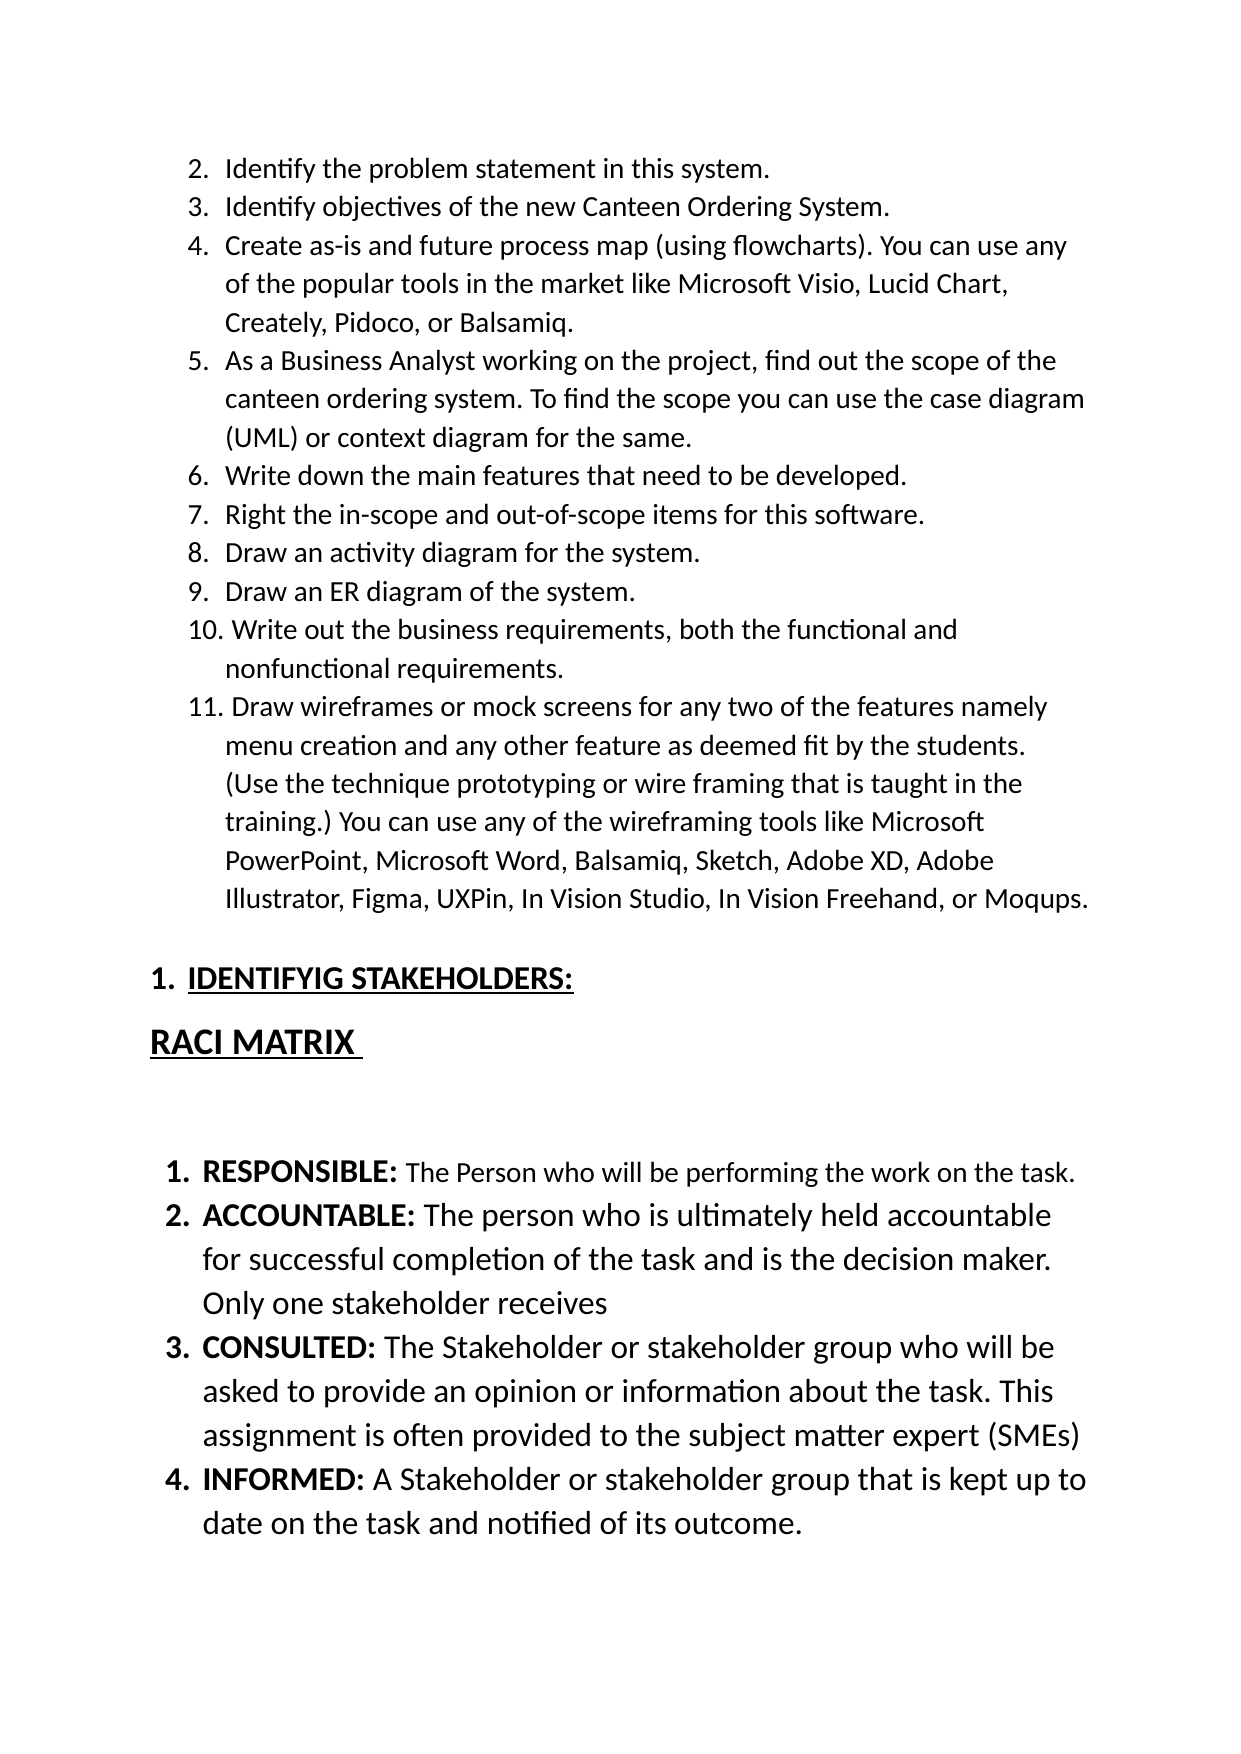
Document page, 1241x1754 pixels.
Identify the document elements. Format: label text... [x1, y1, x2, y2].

list As a Business Analyst working on the project, find out the scope of the canteen ordering system. To find the scope you can use the case diagram (UML) or context diagram for the same. [187, 342, 1090, 455]
list Draw an ER diagram of the system. [187, 573, 1090, 608]
list Draw an activity diagram for the system. [187, 534, 1090, 570]
list INFORMED: A Stakeholder or stakeholder group that is kept up to date on the task and notified of its outcome. [165, 1458, 1090, 1542]
list ACCOUNTABLE: The person who is ultimately held accountable for successful completion of the task and is the decision maker. Only one stakeholder receives [165, 1194, 1090, 1323]
list Right the in-scope and out-of-scope items for this software. [187, 496, 1090, 532]
list RESPONSIBLE: The Person who will be performing the work on the task. [165, 1150, 1090, 1191]
list IDENTIFYIG STAKEHOLDERS: [150, 957, 1090, 998]
text RACI MATRIX [150, 1018, 1090, 1064]
list Create as-is and future process map (using flowcharts). You can use any of the popular tools in the market like Microsoft Visio, Lucid Chart, Creately, Pidoco, or Balsamiq. [187, 227, 1090, 339]
list Draw wireframes or mock screens for any two of the features namely menu creation and any other feature as deemed fit by the students. [187, 688, 1090, 762]
list Write down the main features that need to be developed. [187, 457, 1090, 493]
list Identify the problem statement in this system. [187, 150, 1090, 186]
list (Use the technique prototyping or wire framing that is taught in the training.) You can use any of the wireframing tools like Microsoft PowerPoint, Microsoft Word, Balsamiq, Sketch, Adobe XD, Adobe Illustrator, Figma, UXPin, In Vision Studio, In Vision Freehand, or Moqups. [225, 765, 1090, 916]
list Write out the business requirements, both the functional and nonfunctional requirements. [187, 611, 1090, 685]
list Identify objectives of the new Canteen Ordering System. [187, 188, 1090, 224]
list CONSULTED: The Stakeholder or stakeholder group who will be asked to provide an opinion or information about the task. This assignment is often provided to the subject matter expert (SMEs) [165, 1326, 1090, 1454]
